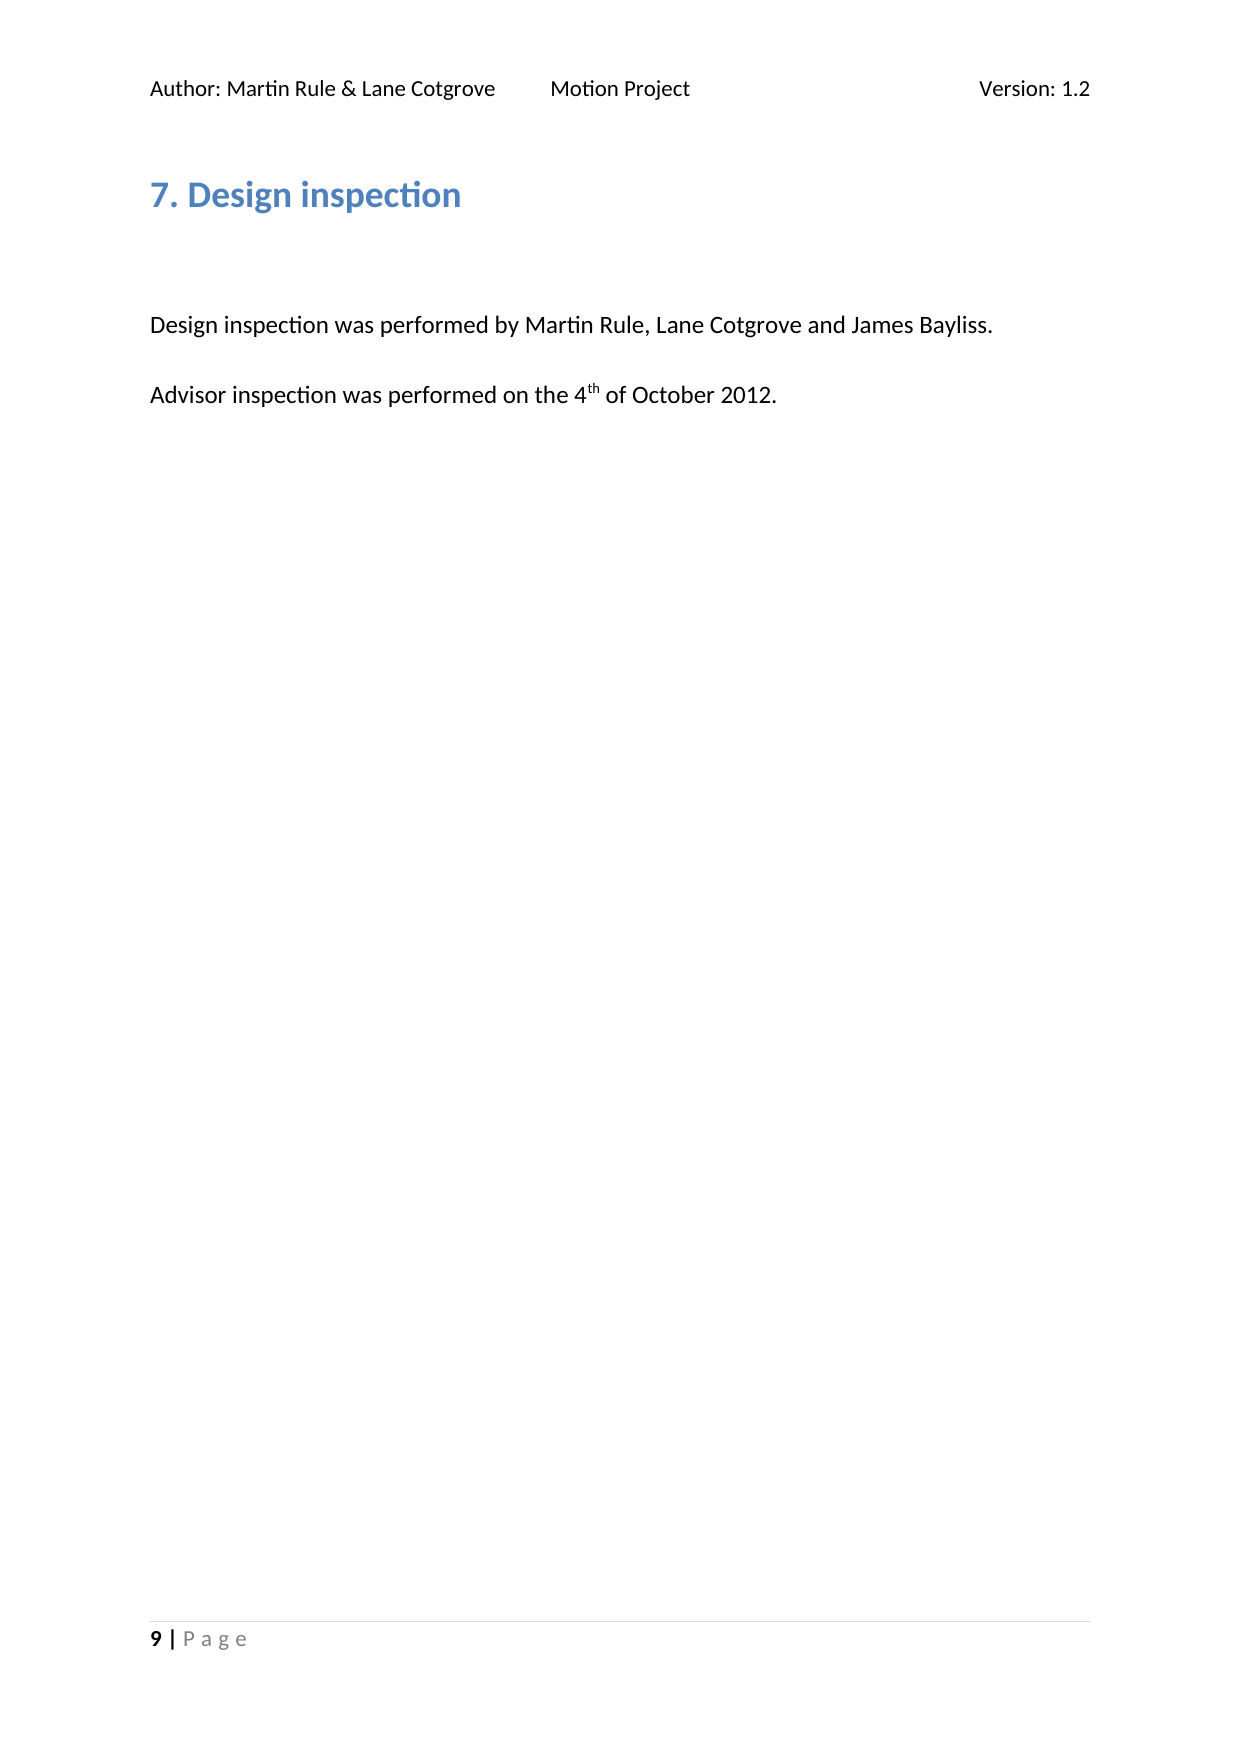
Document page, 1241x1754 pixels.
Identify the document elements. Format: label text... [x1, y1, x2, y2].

text Design inspection was performed by Martin Rule, Lane Cotgrove and James Bayliss. Advisor inspection was performed on the 4th of October 2012. [150, 277, 1090, 409]
subtitle 7. Design inspection [150, 171, 1090, 217]
